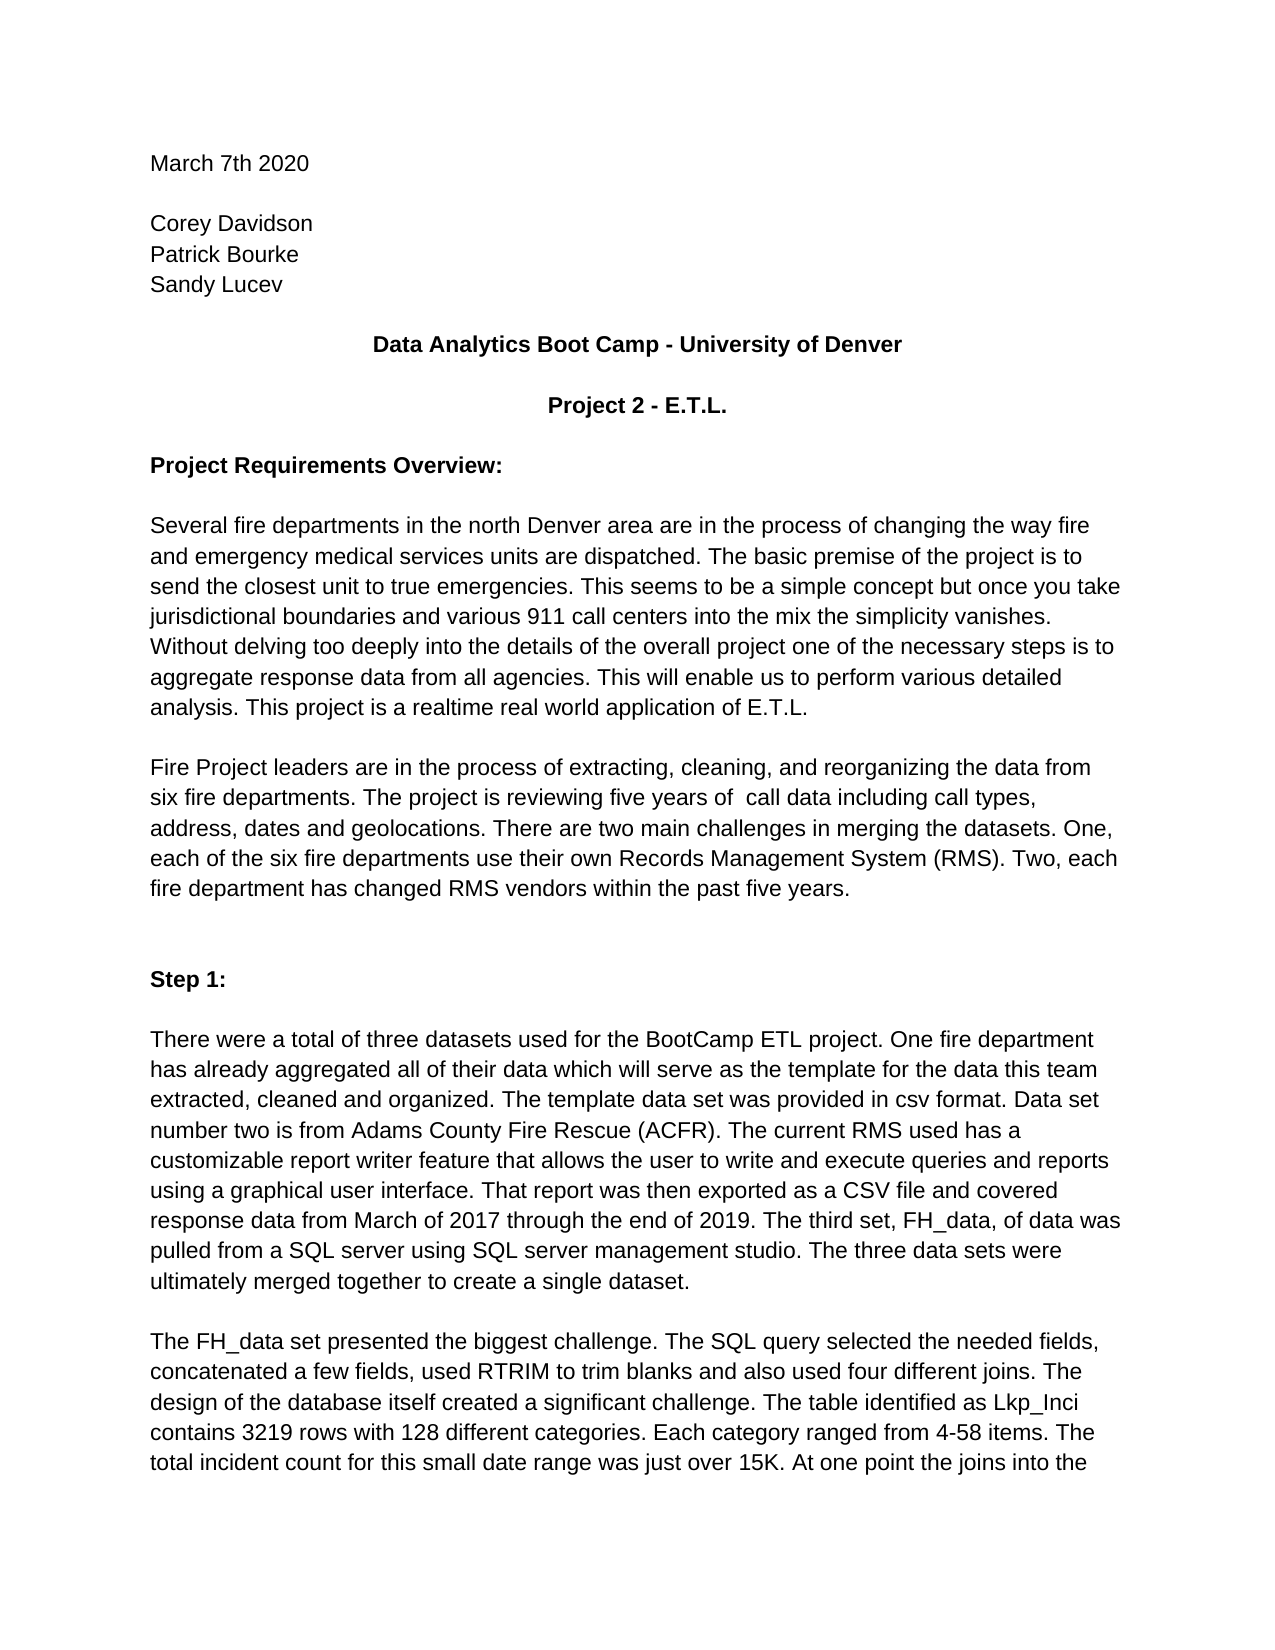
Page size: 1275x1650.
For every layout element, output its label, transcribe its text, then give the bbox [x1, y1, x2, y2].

text Project 2 - E.T.L. [150, 392, 1125, 418]
text Corey Davidson [150, 210, 1125, 237]
text Project Requirements Overview: [150, 452, 1125, 478]
text Several fire departments in the north Denver area are in the process of changing the way fire and emergency medical services units are dispatched. The basic premise of the project is to send the closest unit to true emergencies. This seems to be a simple concept but once you take jurisdictional boundaries and various 911 call centers into the mix the simplicity vanishes. Without delving too deeply into the details of the overall project one of the necessary steps is to aggregate response data from all agencies. This will enable us to perform various detailed analysis. This project is a realtime real world application of E.T.L. [150, 512, 1125, 720]
text Sandy Lucev [150, 271, 1125, 297]
text March 7th 2020 [150, 150, 1125, 176]
text Fire Project leaders are in the process of extracting, cleaning, and reorganizing the data from six fire departments. The project is reviewing five years of call data including call types, address, dates and geolocations. There are two main challenges in merging the datasets. One, each of the six fire departments use their own Records Management System (RMS). Two, each fire department has changed RMS vendors within the past five years. [150, 754, 1125, 901]
text There were a total of three datasets used for the BootCamp ETL project. One fire department has already aggregated all of their data which will serve as the template for the data this team extracted, cleaned and organized. The template data set was provided in csv format. Data set number two is from Adams County Fire Rescue (ACFR). The current RMS used has a customizable report writer feature that allows the user to write and execute queries and reports using a graphical user interface. That report was then exported as a CSV file and covered response data from March of 2017 through the end of 2019. The third set, FH_data, of data was pulled from a SQL server using SQL server management studio. The three data sets were ultimately merged together to create a single dataset. [150, 1026, 1125, 1294]
text Patrick Bourke [150, 241, 1125, 267]
text Data Analytics Boot Camp - University of Denver [150, 331, 1125, 358]
text Step 1: [150, 966, 1125, 992]
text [150, 1328, 1125, 1475]
